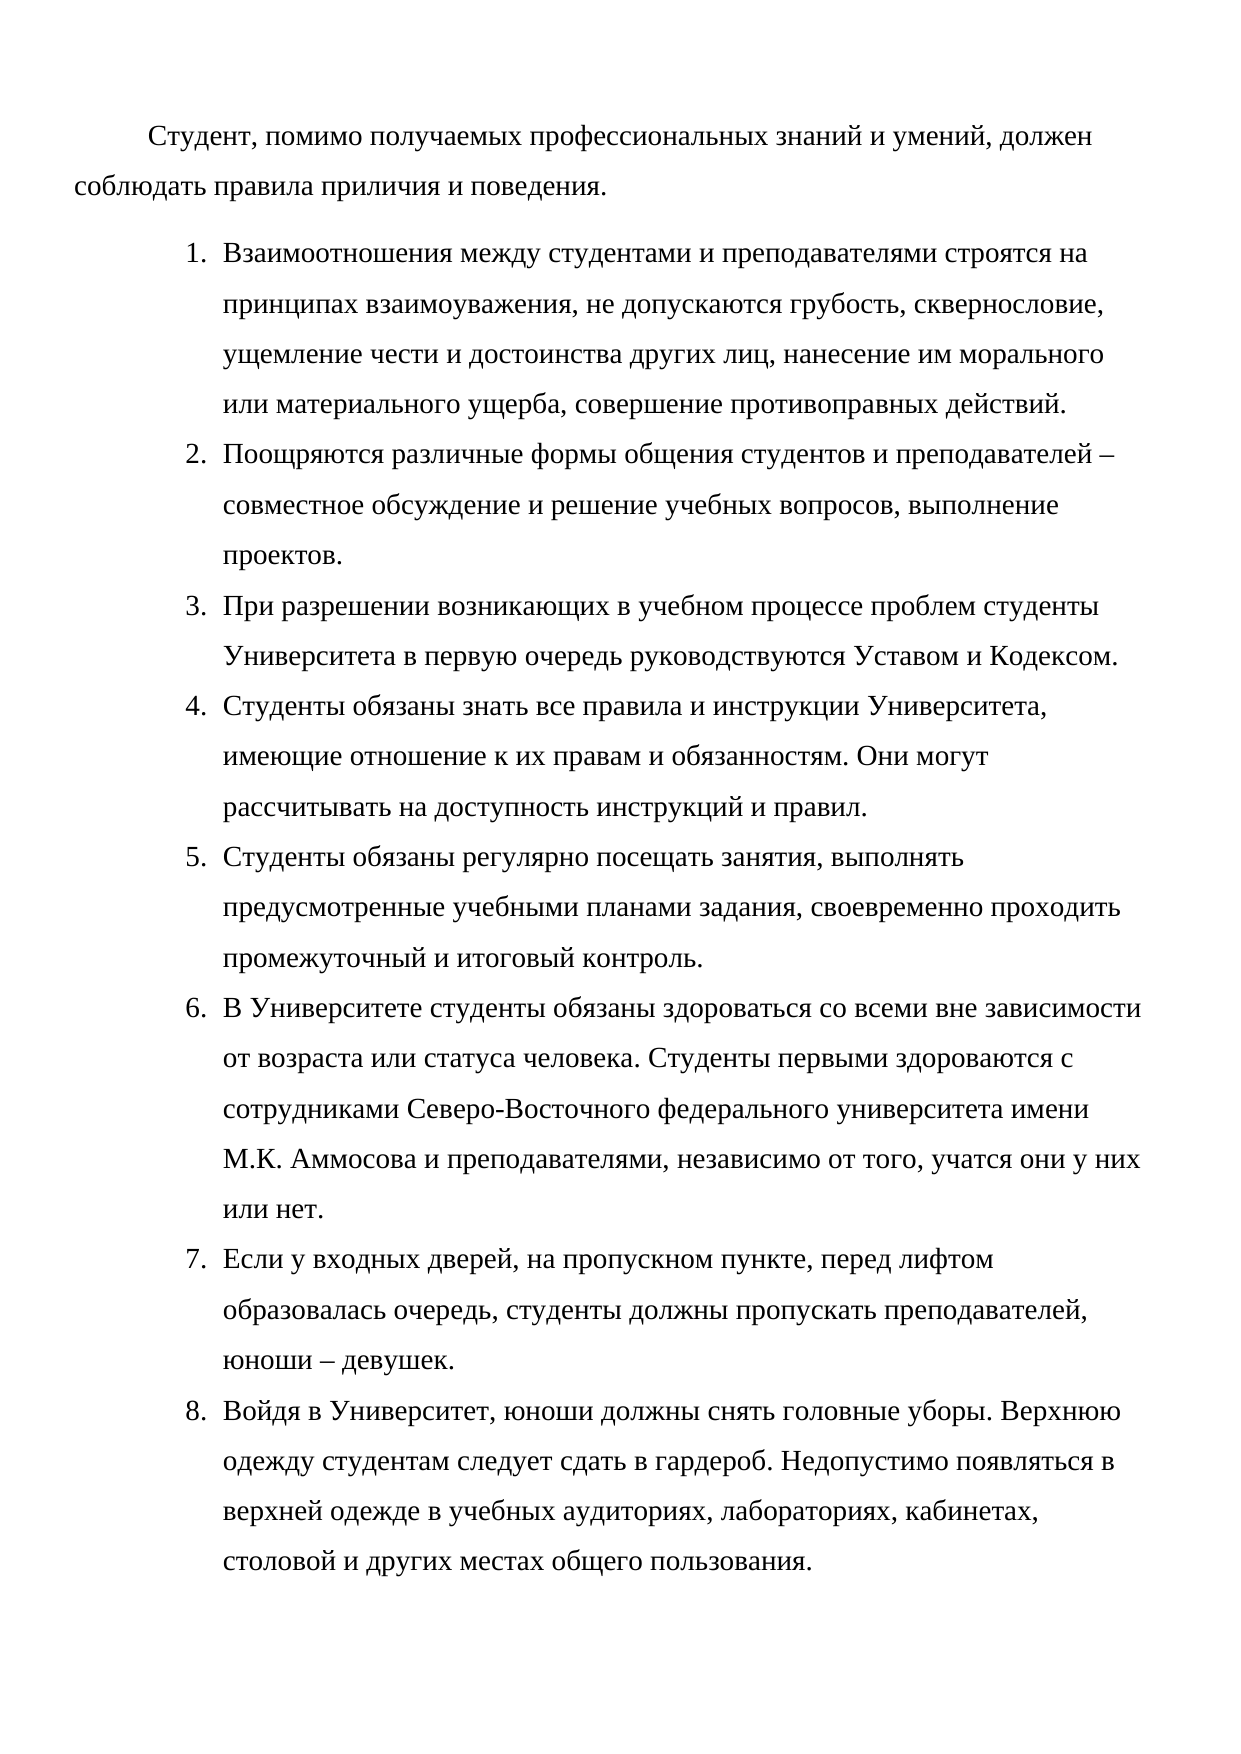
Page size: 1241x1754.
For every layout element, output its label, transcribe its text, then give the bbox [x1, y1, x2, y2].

list В Университете студенты обязаны здороваться со всеми вне зависимости от возраста или статуса человека. Студенты первыми здороваются с сотрудниками Северо-Восточного федерального университета имени М.К. Аммосова и преподавателями, независимо от того, учатся они у них или нет. [185, 990, 1152, 1225]
list Взаимоотношения между студентами и преподавателями строятся на принципах взаимоуважения, не допускаются грубость, сквернословие, ущемление чести и достоинства других лиц, нанесение им морального или материального ущерба, совершение противоправных действий. [185, 235, 1152, 420]
list Студенты обязаны знать все правила и инструкции Университета, имеющие отношение к их правам и обязанностям. Они могут рассчитывать на доступность инструкций и правил. [185, 688, 1152, 822]
text Студент, помимо получаемых профессиональных знаний и умений, должен соблюдать правила приличия и поведения. [74, 118, 1152, 202]
list Поощряются различные формы общения студентов и преподавателей – совместное обсуждение и решение учебных вопросов, выполнение проектов. [185, 437, 1152, 571]
list При разрешении возникающих в учебном процессе проблем студенты Университета в первую очередь руководствуются Уставом и Кодексом. [185, 588, 1152, 671]
list Студенты обязаны регулярно посещать занятия, выполнять предусмотренные учебными планами задания, своевременно проходить промежуточный и итоговый контроль. [185, 839, 1152, 973]
list Войдя в Университет, юноши должны снять головные уборы. Верхнюю одежду студентам следует сдать в гардероб. Недопустимо появляться в верхней одежде в учебных аудиториях, лабораториях, кабинетах, столовой и других местах общего пользования. [185, 1393, 1152, 1577]
list Если у входных дверей, на пропускном пункте, перед лифтом образовалась очередь, студенты должны пропускать преподавателей, юноши – девушек. [185, 1242, 1152, 1376]
